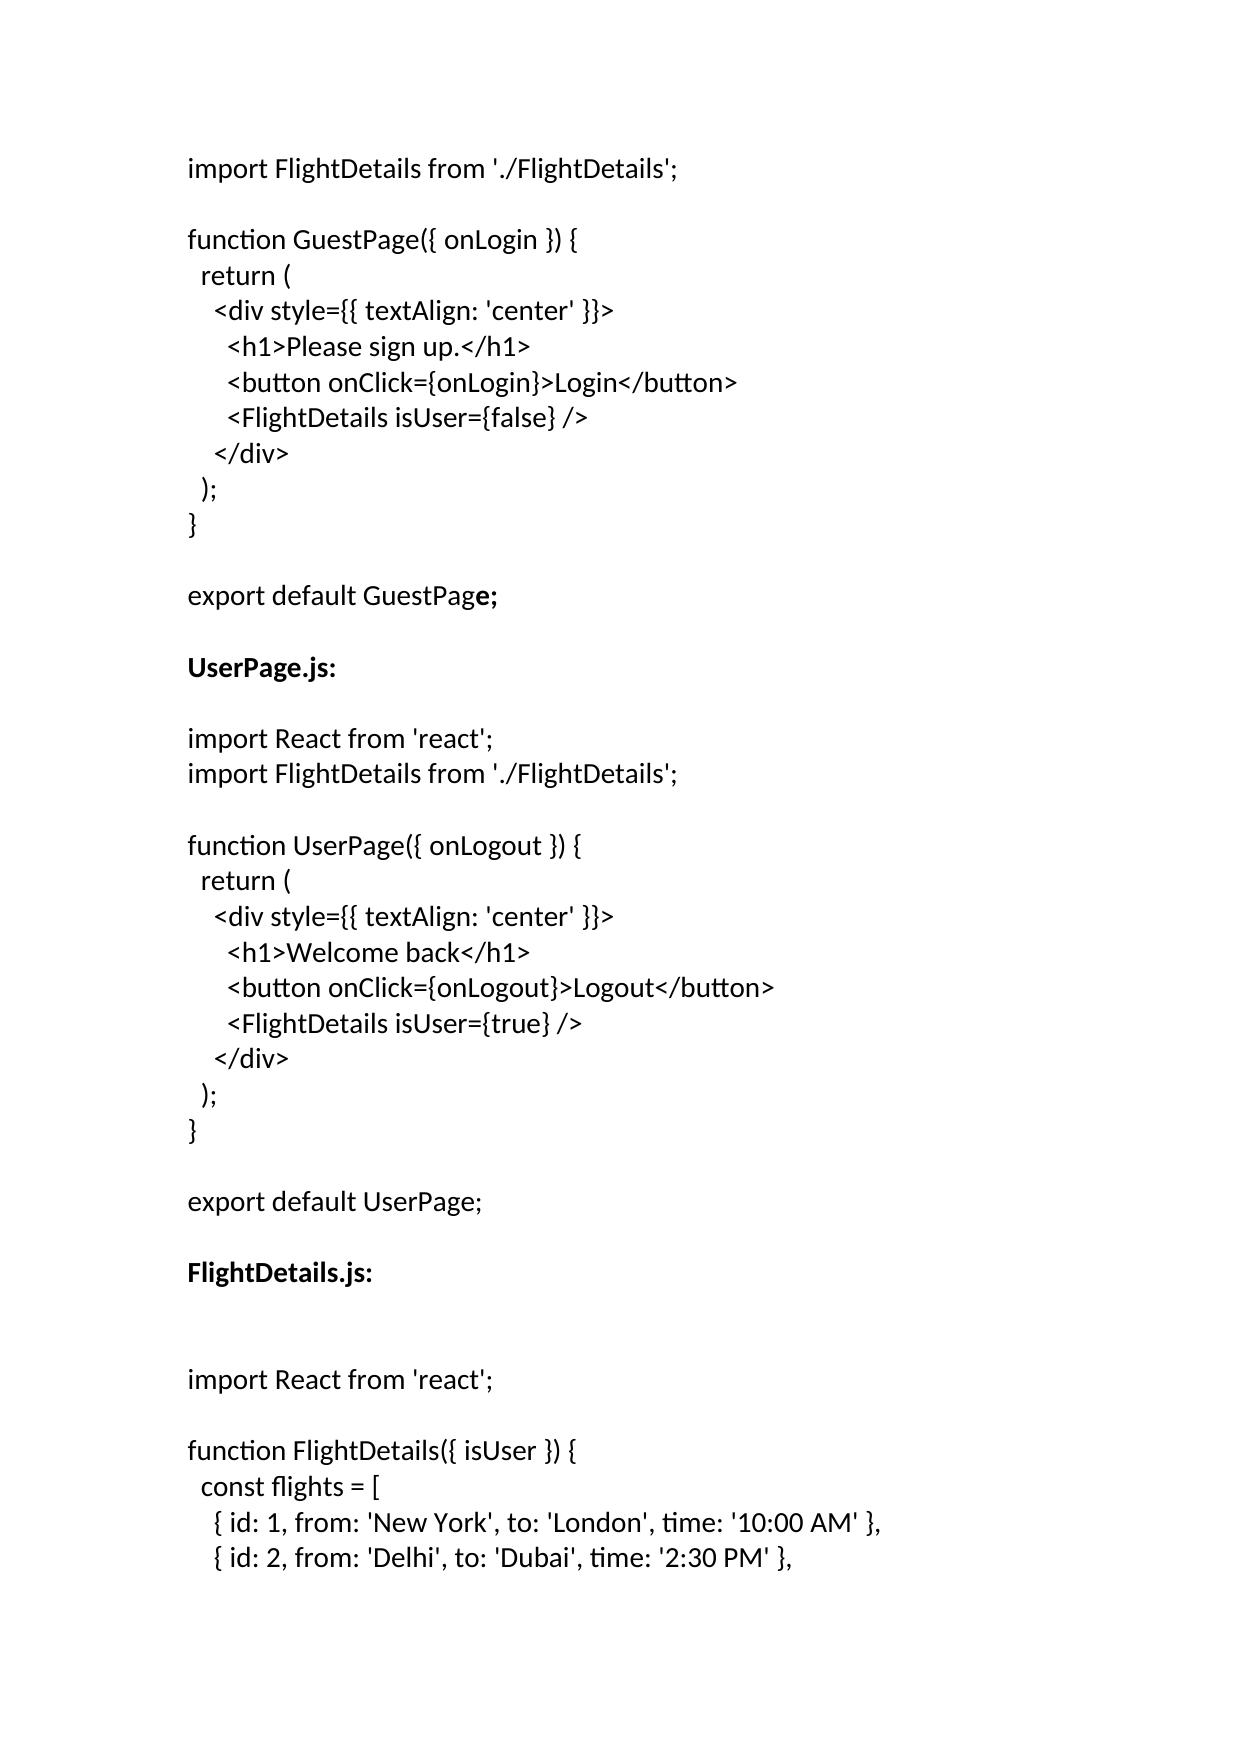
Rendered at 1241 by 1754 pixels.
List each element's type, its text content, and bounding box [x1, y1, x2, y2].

list <button onClick={onLogin}>Login</button> [187, 364, 1053, 399]
list <div style={{ textAlign: 'center' }}> [187, 898, 1053, 934]
list { id: 1, from: 'New York', to: 'London', time: '10:00 AM' }, [187, 1504, 1053, 1539]
list <h1>Please sign up.</h1> [187, 328, 1053, 364]
list import React from 'react'; [187, 1361, 1053, 1397]
list ); [187, 471, 1053, 506]
list import FlightDetails from './FlightDetails'; [187, 150, 1053, 186]
list import React from 'react'; [187, 720, 1053, 756]
list import FlightDetails from './FlightDetails'; [187, 756, 1053, 791]
list function FlightDetails({ isUser }) { [187, 1432, 1053, 1468]
list function GuestPage({ onLogin }) { [187, 221, 1053, 257]
list </div> [187, 435, 1053, 471]
list UserPage.js: [187, 649, 1053, 684]
list export default UserPage; [187, 1183, 1053, 1219]
list const flights = [ [187, 1468, 1053, 1504]
list } [187, 1112, 1053, 1147]
list <FlightDetails isUser={true} /> [187, 1005, 1053, 1041]
list <FlightDetails isUser={false} /> [187, 399, 1053, 435]
list <button onClick={onLogout}>Logout</button> [187, 969, 1053, 1005]
list FlightDetails.js: [187, 1254, 1053, 1290]
list { id: 2, from: 'Delhi', to: 'Dubai', time: '2:30 PM' }, [187, 1539, 1053, 1575]
list </div> [187, 1041, 1053, 1076]
list export default GuestPage; [187, 577, 1053, 613]
list ); [187, 1076, 1053, 1112]
list return ( [187, 862, 1053, 898]
list <div style={{ textAlign: 'center' }}> [187, 292, 1053, 328]
list <h1>Welcome back</h1> [187, 934, 1053, 969]
list } [187, 506, 1053, 542]
list return ( [187, 257, 1053, 292]
list function UserPage({ onLogout }) { [187, 827, 1053, 862]
